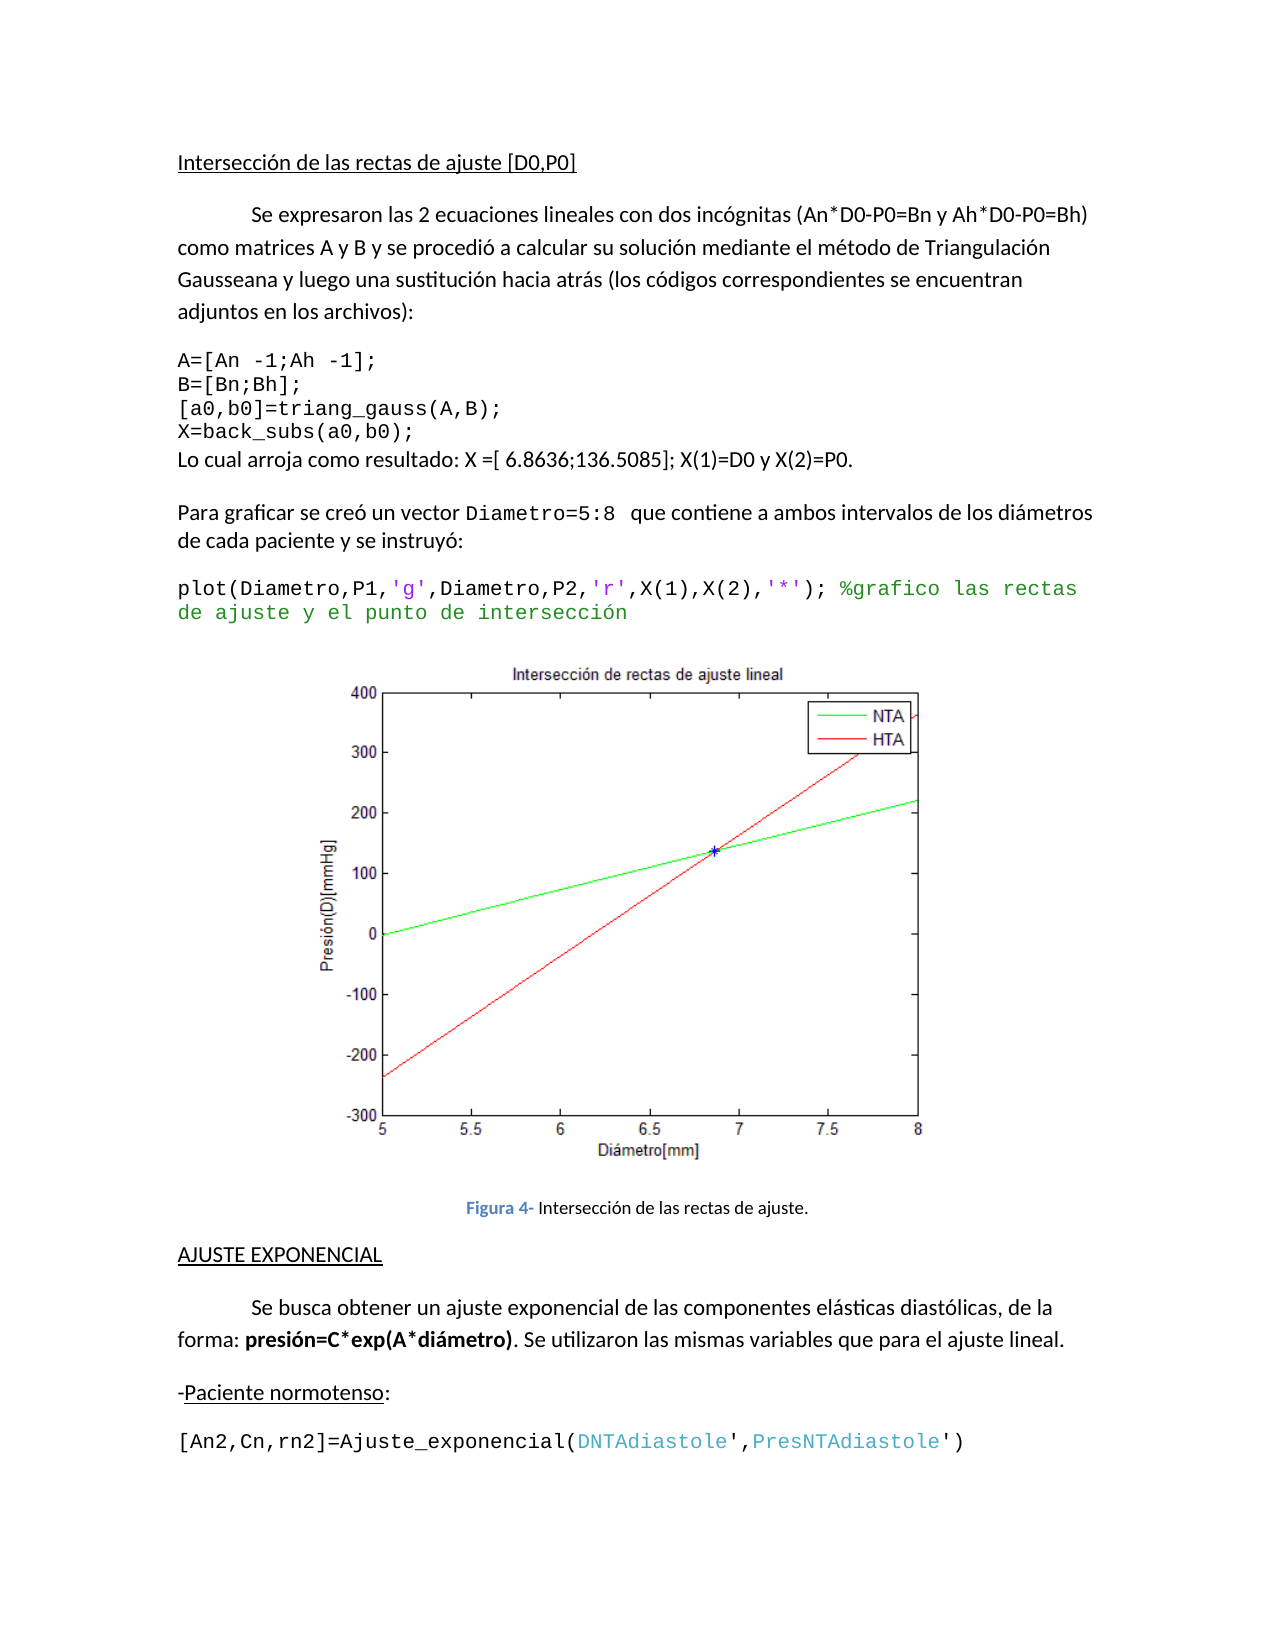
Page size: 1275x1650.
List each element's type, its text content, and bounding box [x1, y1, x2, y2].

text A=[An -1;Ah -1]; [177, 350, 1098, 374]
text AJUSTE EXPONENCIAL [177, 1240, 1098, 1268]
text -Paciente normotenso: [177, 1378, 1098, 1406]
text [a0,b0]=triang_gauss(A,B); [177, 397, 1098, 421]
picture [292, 653, 983, 1172]
text [An2,Cn,rn2]=Ajuste_exponencial(DNTAdiastole',PresNTAdiastole') [177, 1431, 1098, 1455]
text X=back_subs(a0,b0); [177, 421, 1098, 445]
text Se expresaron las 2 ecuaciones lineales con dos incógnitas (An*D0-P0=Bn y Ah*D0-P0=Bh) como matrices A y B y se procedió a calcular su solución mediante el método de Triangulación Gausseana y luego una sustitución hacia atrás (los códigos correspondientes se encuentran adjuntos en los archivos): [177, 201, 1098, 325]
text plot(Diametro,P1,'g',Diametro,P2,'r',X(1),X(2),'*'); %grafico las rectas de ajuste y el punto de intersección [177, 578, 1098, 625]
text Para graficar se creó un vector Diametro=5:8 que contiene a ambos intervalos de los diámetros de cada paciente y se instruyó: [177, 498, 1098, 554]
text B=[Bn;Bh]; [177, 374, 1098, 397]
text Lo cual arroja como resultado: X =[ 6.8636;136.5085]; X(1)=D0 y X(2)=P0. [177, 445, 1098, 473]
text Intersección de las rectas de ajuste [D0,P0] [177, 148, 1098, 176]
text Se busca obtener un ajuste exponencial de las componentes elásticas diastólicas, de la forma: presión=C*exp(A*diámetro). Se utilizaron las mismas variables que para el ajuste lineal. [177, 1293, 1098, 1353]
